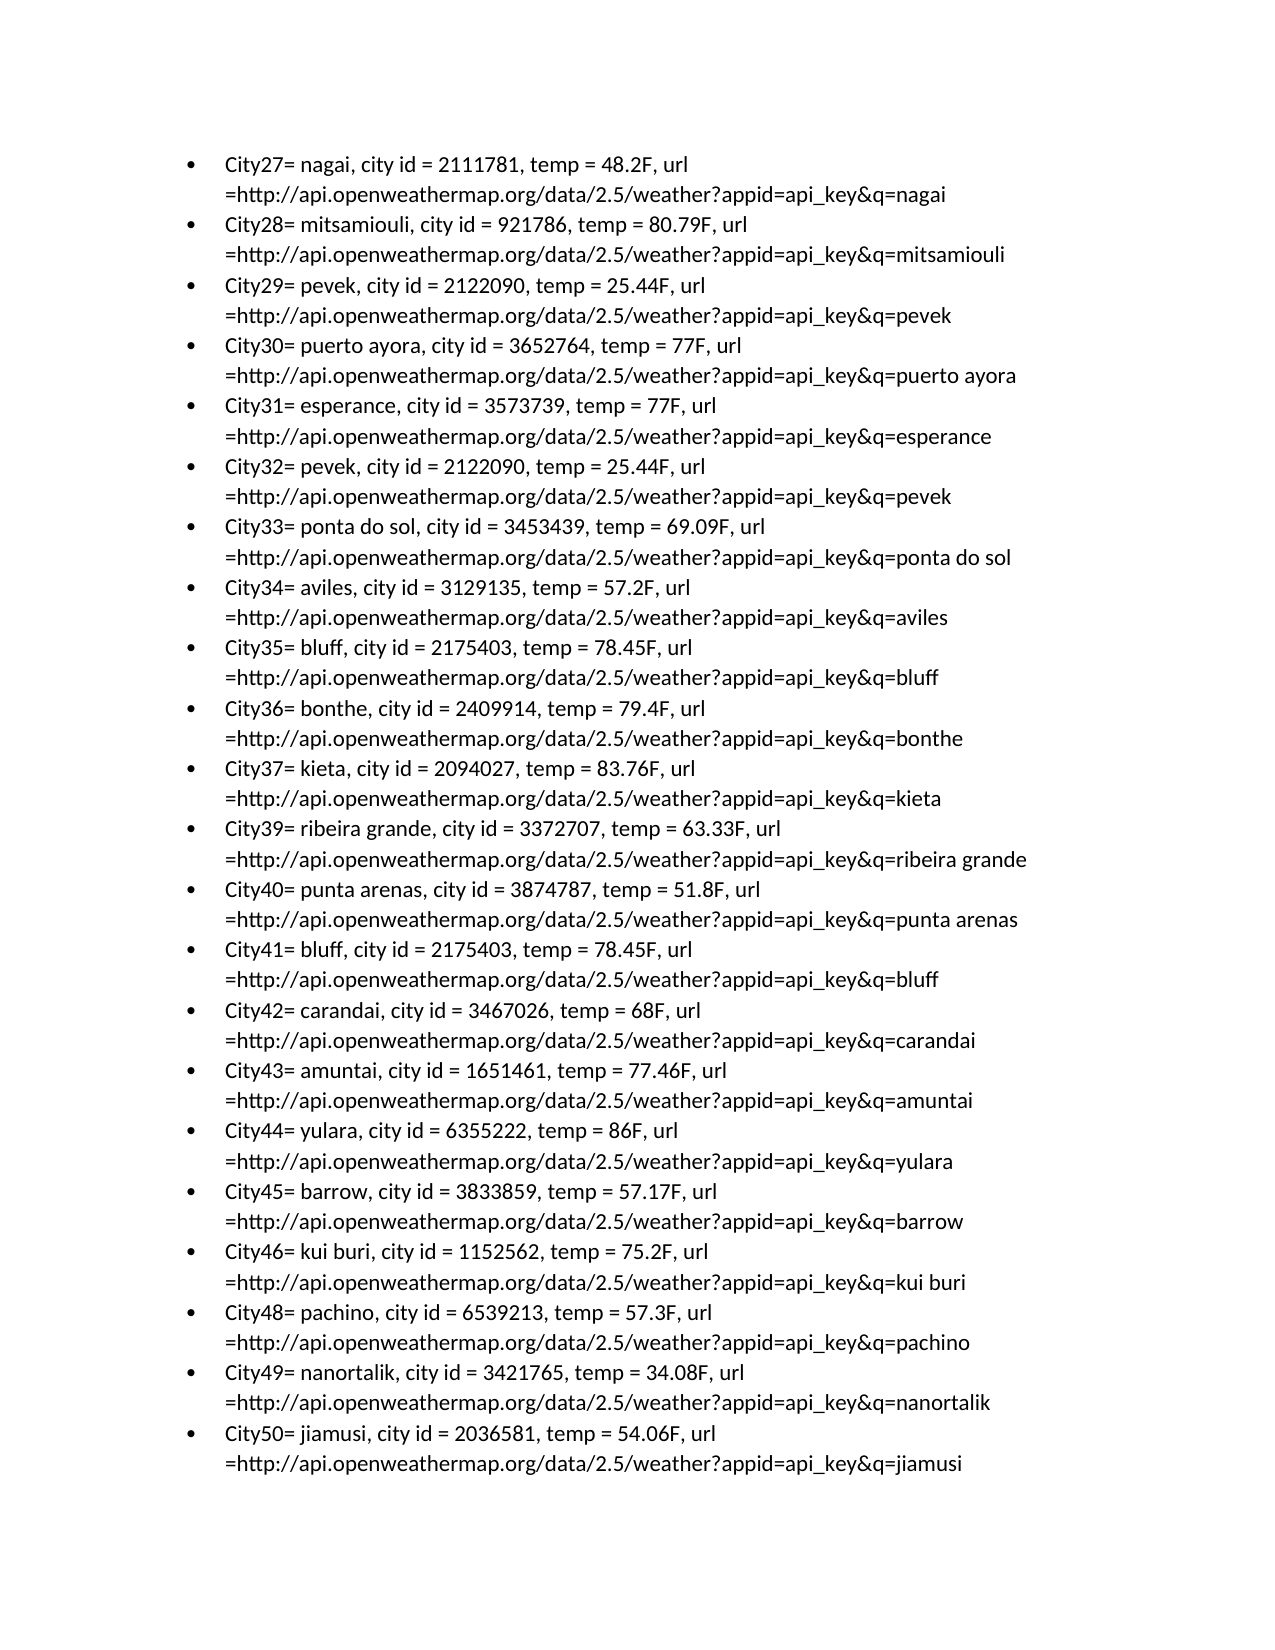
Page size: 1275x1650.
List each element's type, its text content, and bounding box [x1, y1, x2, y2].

list City28= mitsamiouli, city id = 921786, temp = 80.79F, url =http://api.openweathermap.org/data/2.5/weather?appid=api_key&q=mitsamiouli [187, 210, 1125, 269]
list City33= ponta do sol, city id = 3453439, temp = 69.09F, url =http://api.openweathermap.org/data/2.5/weather?appid=api_key&q=ponta do sol [187, 512, 1125, 571]
list City30= puerto ayora, city id = 3652764, temp = 77F, url =http://api.openweathermap.org/data/2.5/weather?appid=api_key&q=puerto ayora [187, 331, 1125, 389]
list City44= yulara, city id = 6355222, temp = 86F, url =http://api.openweathermap.org/data/2.5/weather?appid=api_key&q=yulara [187, 1117, 1125, 1175]
list City29= pevek, city id = 2122090, temp = 25.44F, url =http://api.openweathermap.org/data/2.5/weather?appid=api_key&q=pevek [187, 271, 1125, 329]
list City37= kieta, city id = 2094027, temp = 83.76F, url =http://api.openweathermap.org/data/2.5/weather?appid=api_key&q=kieta [187, 754, 1125, 812]
list City46= kui buri, city id = 1152562, temp = 75.2F, url =http://api.openweathermap.org/data/2.5/weather?appid=api_key&q=kui buri [187, 1237, 1125, 1296]
list City45= barrow, city id = 3833859, temp = 57.17F, url =http://api.openweathermap.org/data/2.5/weather?appid=api_key&q=barrow [187, 1177, 1125, 1235]
list City32= pevek, city id = 2122090, temp = 25.44F, url =http://api.openweathermap.org/data/2.5/weather?appid=api_key&q=pevek [187, 452, 1125, 510]
list City27= nagai, city id = 2111781, temp = 48.2F, url =http://api.openweathermap.org/data/2.5/weather?appid=api_key&q=nagai [187, 150, 1125, 208]
list City42= carandai, city id = 3467026, temp = 68F, url =http://api.openweathermap.org/data/2.5/weather?appid=api_key&q=carandai [187, 996, 1125, 1054]
list City40= punta arenas, city id = 3874787, temp = 51.8F, url =http://api.openweathermap.org/data/2.5/weather?appid=api_key&q=punta arenas [187, 875, 1125, 933]
list City34= aviles, city id = 3129135, temp = 57.2F, url =http://api.openweathermap.org/data/2.5/weather?appid=api_key&q=aviles [187, 573, 1125, 631]
list City48= pachino, city id = 6539213, temp = 57.3F, url =http://api.openweathermap.org/data/2.5/weather?appid=api_key&q=pachino [187, 1298, 1125, 1356]
list City31= esperance, city id = 3573739, temp = 77F, url =http://api.openweathermap.org/data/2.5/weather?appid=api_key&q=esperance [187, 392, 1125, 450]
list City50= jiamusi, city id = 2036581, temp = 54.06F, url =http://api.openweathermap.org/data/2.5/weather?appid=api_key&q=jiamusi [187, 1419, 1125, 1477]
list City43= amuntai, city id = 1651461, temp = 77.46F, url =http://api.openweathermap.org/data/2.5/weather?appid=api_key&q=amuntai [187, 1056, 1125, 1114]
list City49= nanortalik, city id = 3421765, temp = 34.08F, url =http://api.openweathermap.org/data/2.5/weather?appid=api_key&q=nanortalik [187, 1358, 1125, 1417]
list City41= bluff, city id = 2175403, temp = 78.45F, url =http://api.openweathermap.org/data/2.5/weather?appid=api_key&q=bluff [187, 935, 1125, 994]
list City36= bonthe, city id = 2409914, temp = 79.4F, url =http://api.openweathermap.org/data/2.5/weather?appid=api_key&q=bonthe [187, 694, 1125, 752]
list City35= bluff, city id = 2175403, temp = 78.45F, url =http://api.openweathermap.org/data/2.5/weather?appid=api_key&q=bluff [187, 633, 1125, 692]
list City39= ribeira grande, city id = 3372707, temp = 63.33F, url =http://api.openweathermap.org/data/2.5/weather?appid=api_key&q=ribeira grande [187, 814, 1125, 873]
